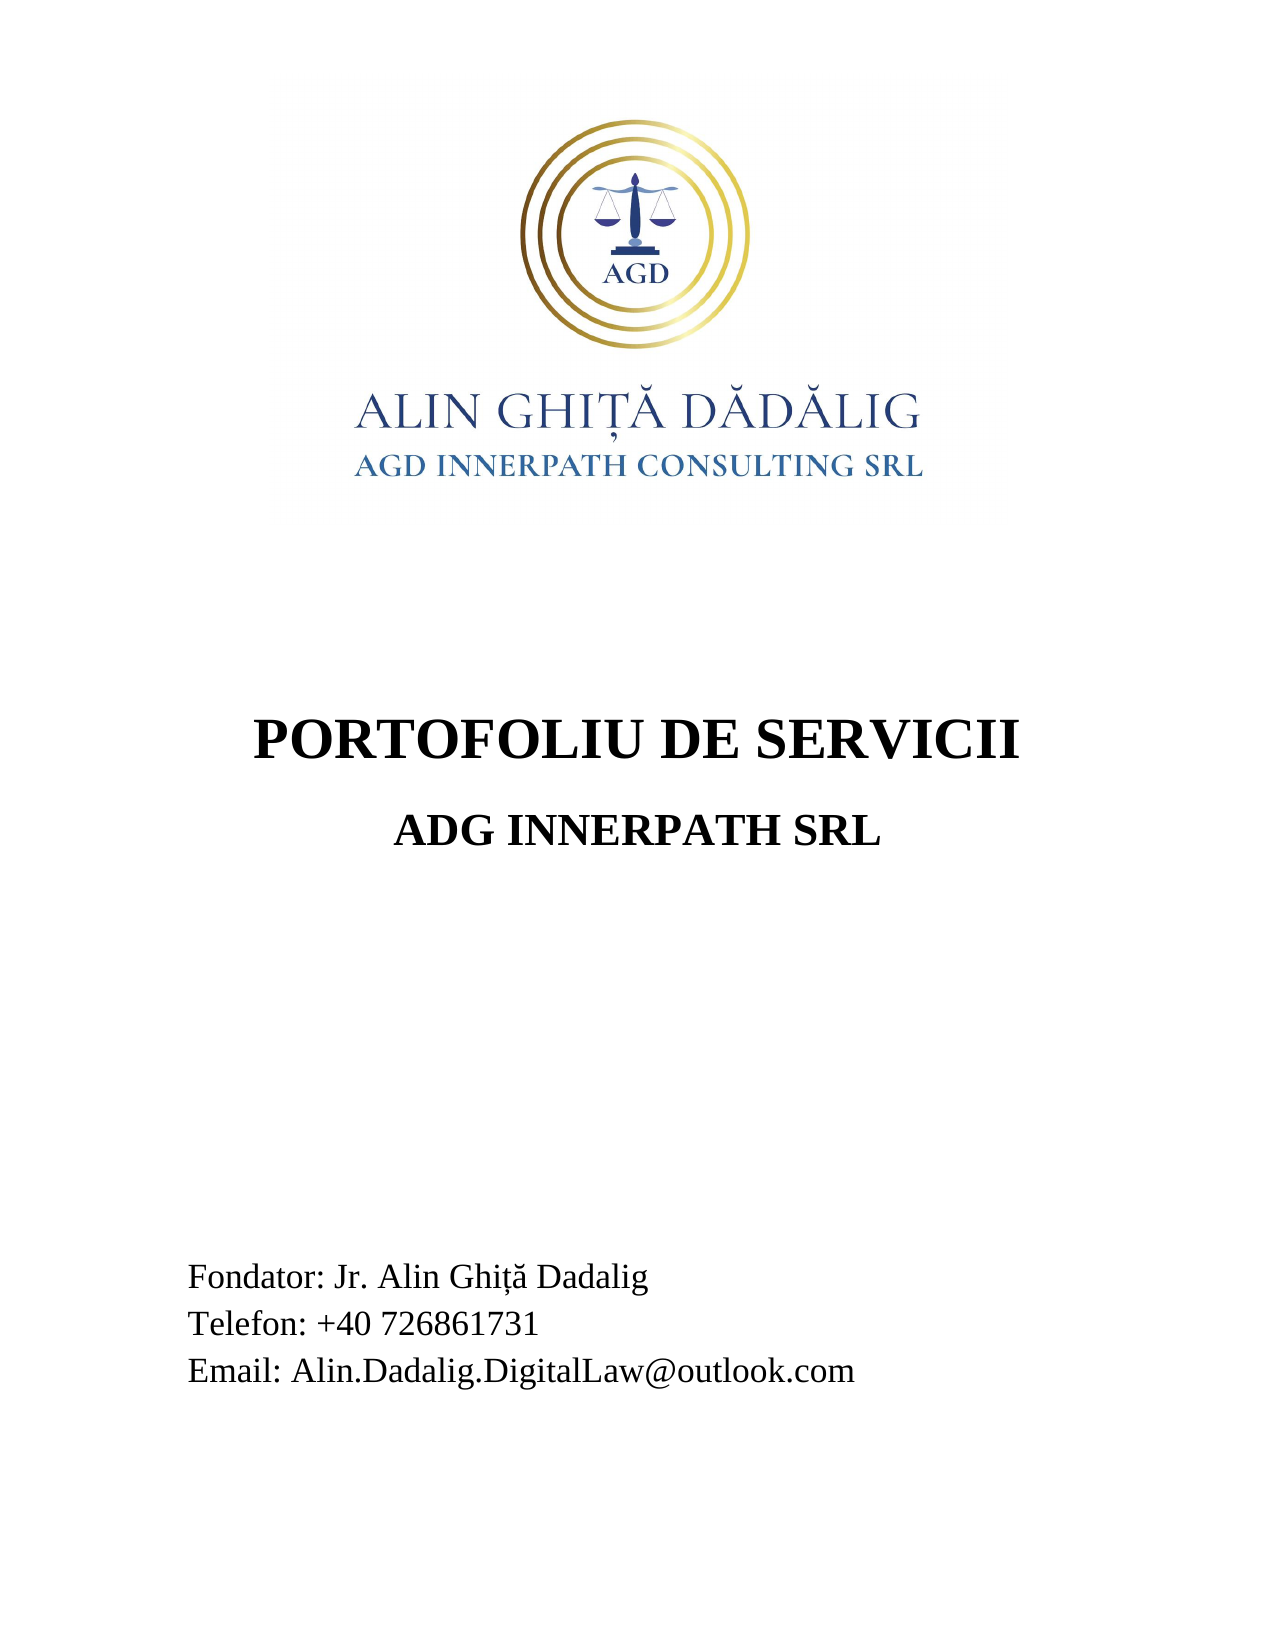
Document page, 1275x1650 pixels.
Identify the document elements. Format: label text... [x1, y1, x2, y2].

picture [268, 73, 1008, 525]
text ADG INNERPATH SRL [187, 802, 1087, 855]
text PORTOFOLIU DE SERVICII [187, 704, 1087, 772]
text Fondator: Jr. Alin Ghiță Dadalig Telefon: +40 726861731 Email: Alin.Dadalig.DigitalLaw@outlook.com [187, 1208, 1087, 1420]
